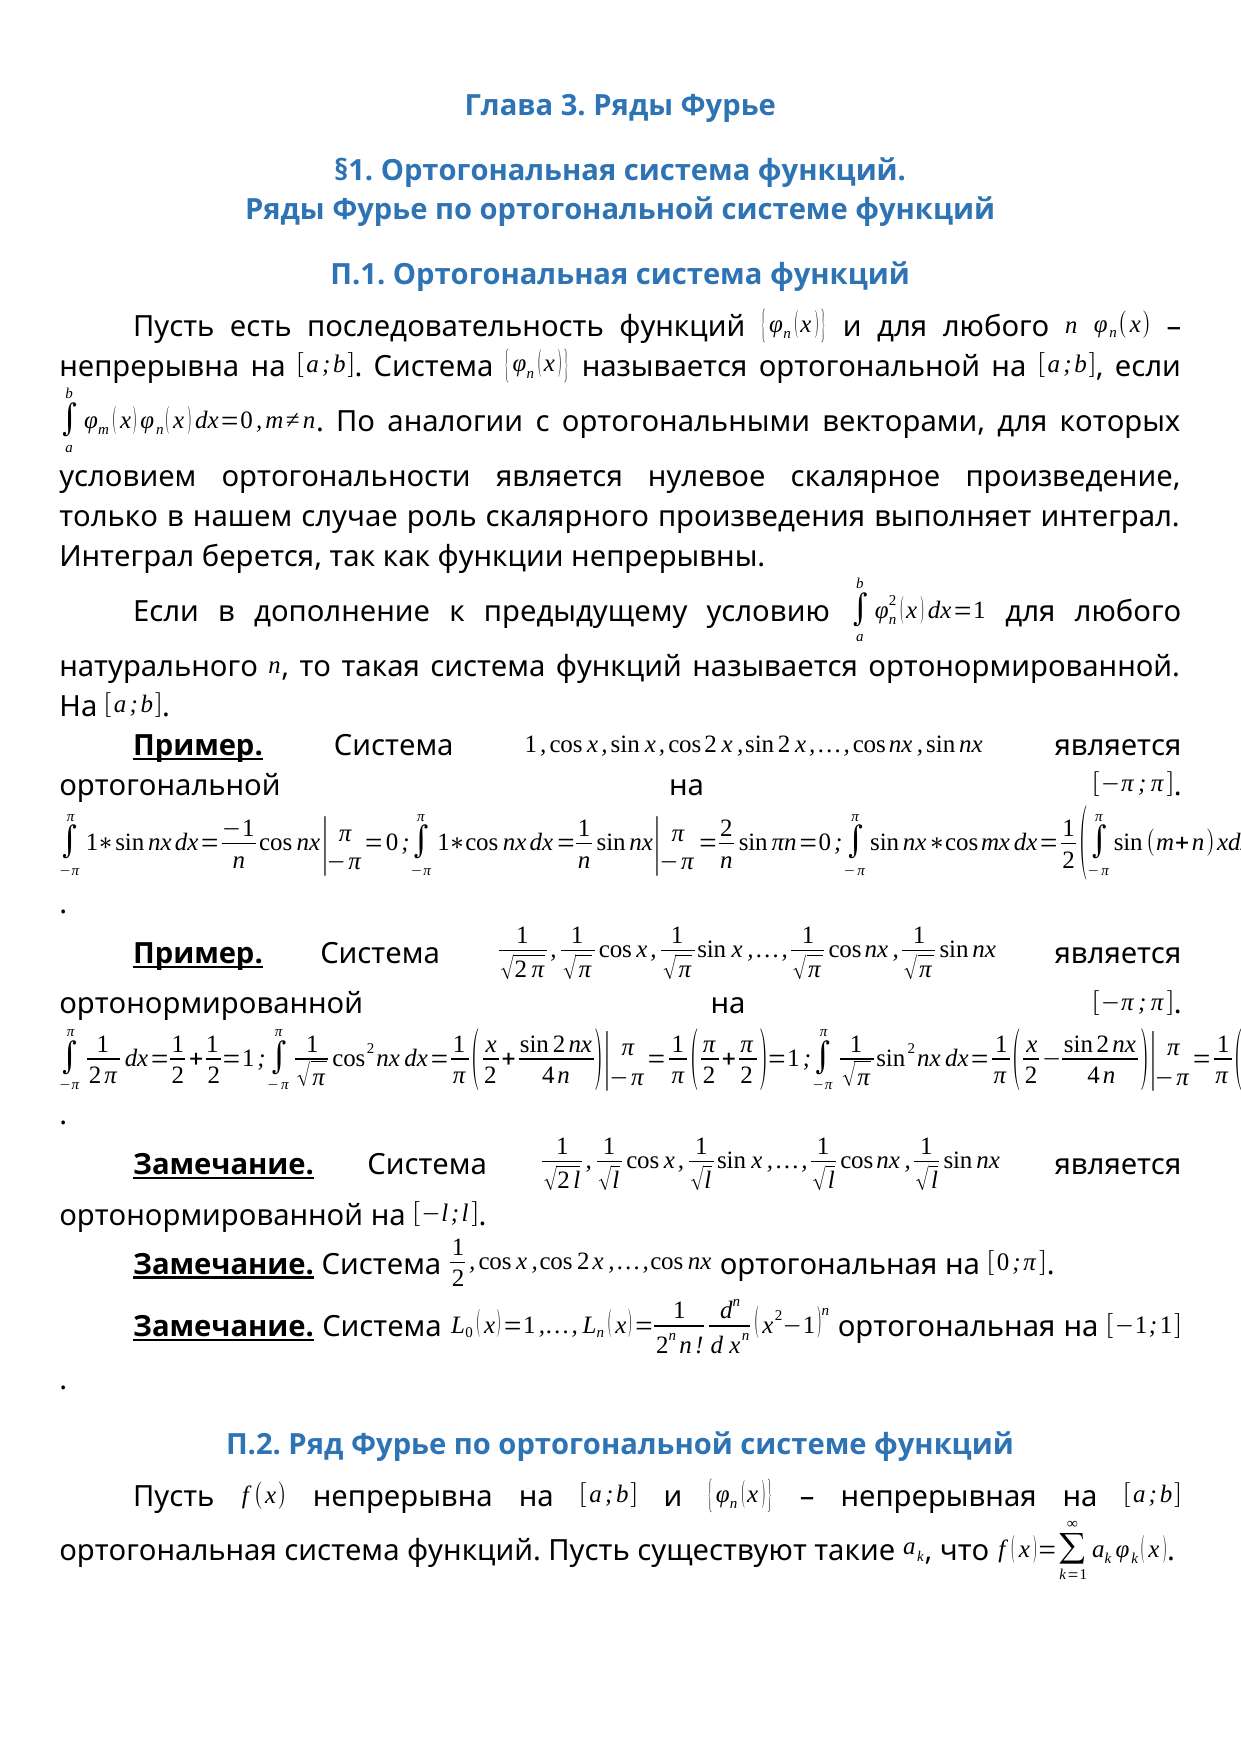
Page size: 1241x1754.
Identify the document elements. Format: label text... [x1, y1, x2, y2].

subtitle §1. Ортогональная система функций. Ряды Фурье по ортогональной системе функций [59, 149, 1181, 228]
text Пусть есть последовательность функций и для любого – непрерывна на . Система называется ортогональной на , если . По аналогии с ортогональными векторами, для которых условием ортогональности является нулевое скалярное произведение, только в нашем случае роль скалярного произведения выполняет интеграл. Интеграл берется, так как функции непрерывны. [59, 305, 1181, 574]
subtitle П.1. Ортогональная система функций [59, 253, 1181, 293]
text Пример. Система является ортонормированной на . . [59, 922, 1181, 1133]
text Замечание. Система ортогональная на . [59, 1292, 1181, 1398]
subtitle Глава 3. Ряды Фурье [59, 84, 1181, 124]
text Пусть непрерывна на и – непрерывная на ортогональная система функций. Пусть существуют такие , что . [59, 1475, 1181, 1582]
text Если в дополнение к предыдущему условию для любого натурального , то такая система функций называется ортонормированной. На . [59, 574, 1181, 724]
subtitle П.2. Ряд Фурье по ортогональной системе функций [59, 1423, 1181, 1463]
text Пример. Система является ортогональной на . . [59, 724, 1181, 922]
text Замечание. Система ортогональная на . [59, 1233, 1181, 1292]
text Замечание. Система является ортонормированной на . [59, 1133, 1181, 1233]
